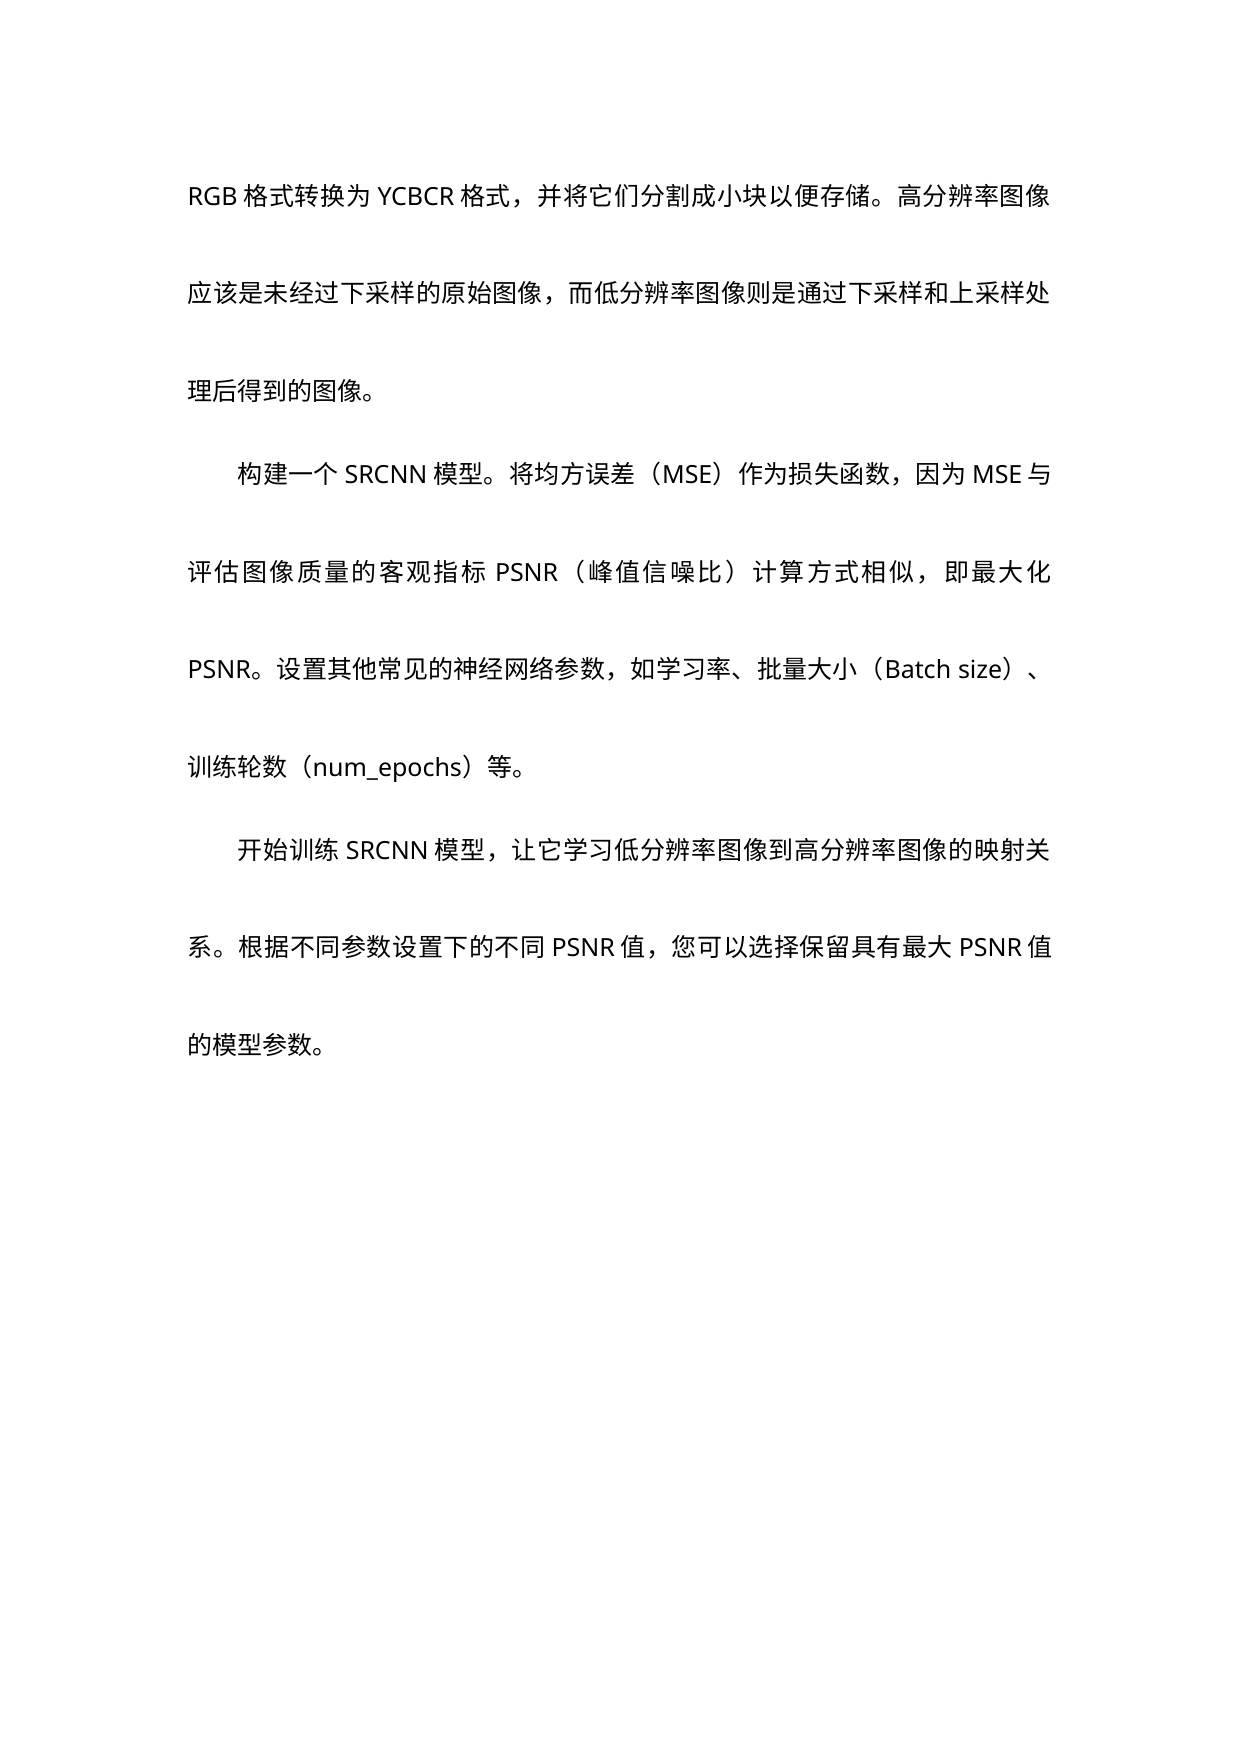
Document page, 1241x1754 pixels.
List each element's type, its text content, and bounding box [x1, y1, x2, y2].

list 开始训练SRCNN模型，让它学习低分辨率图像到高分辨率图像的映射关系。根据不同参数设置下的不同PSNR值，您可以选择保留具有最大PSNR值的模型参数。 [187, 816, 1053, 1076]
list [187, 162, 1053, 422]
list 构建一个SRCNN模型。将均方误差（MSE）作为损失函数，因为MSE与评估图像质量的客观指标PSNR（峰值信噪比）计算方式相似，即最大化PSNR。设置其他常见的神经网络参数，如学习率、批量大小（Batch size）、训练轮数（num_epochs）等。 [187, 440, 1053, 798]
